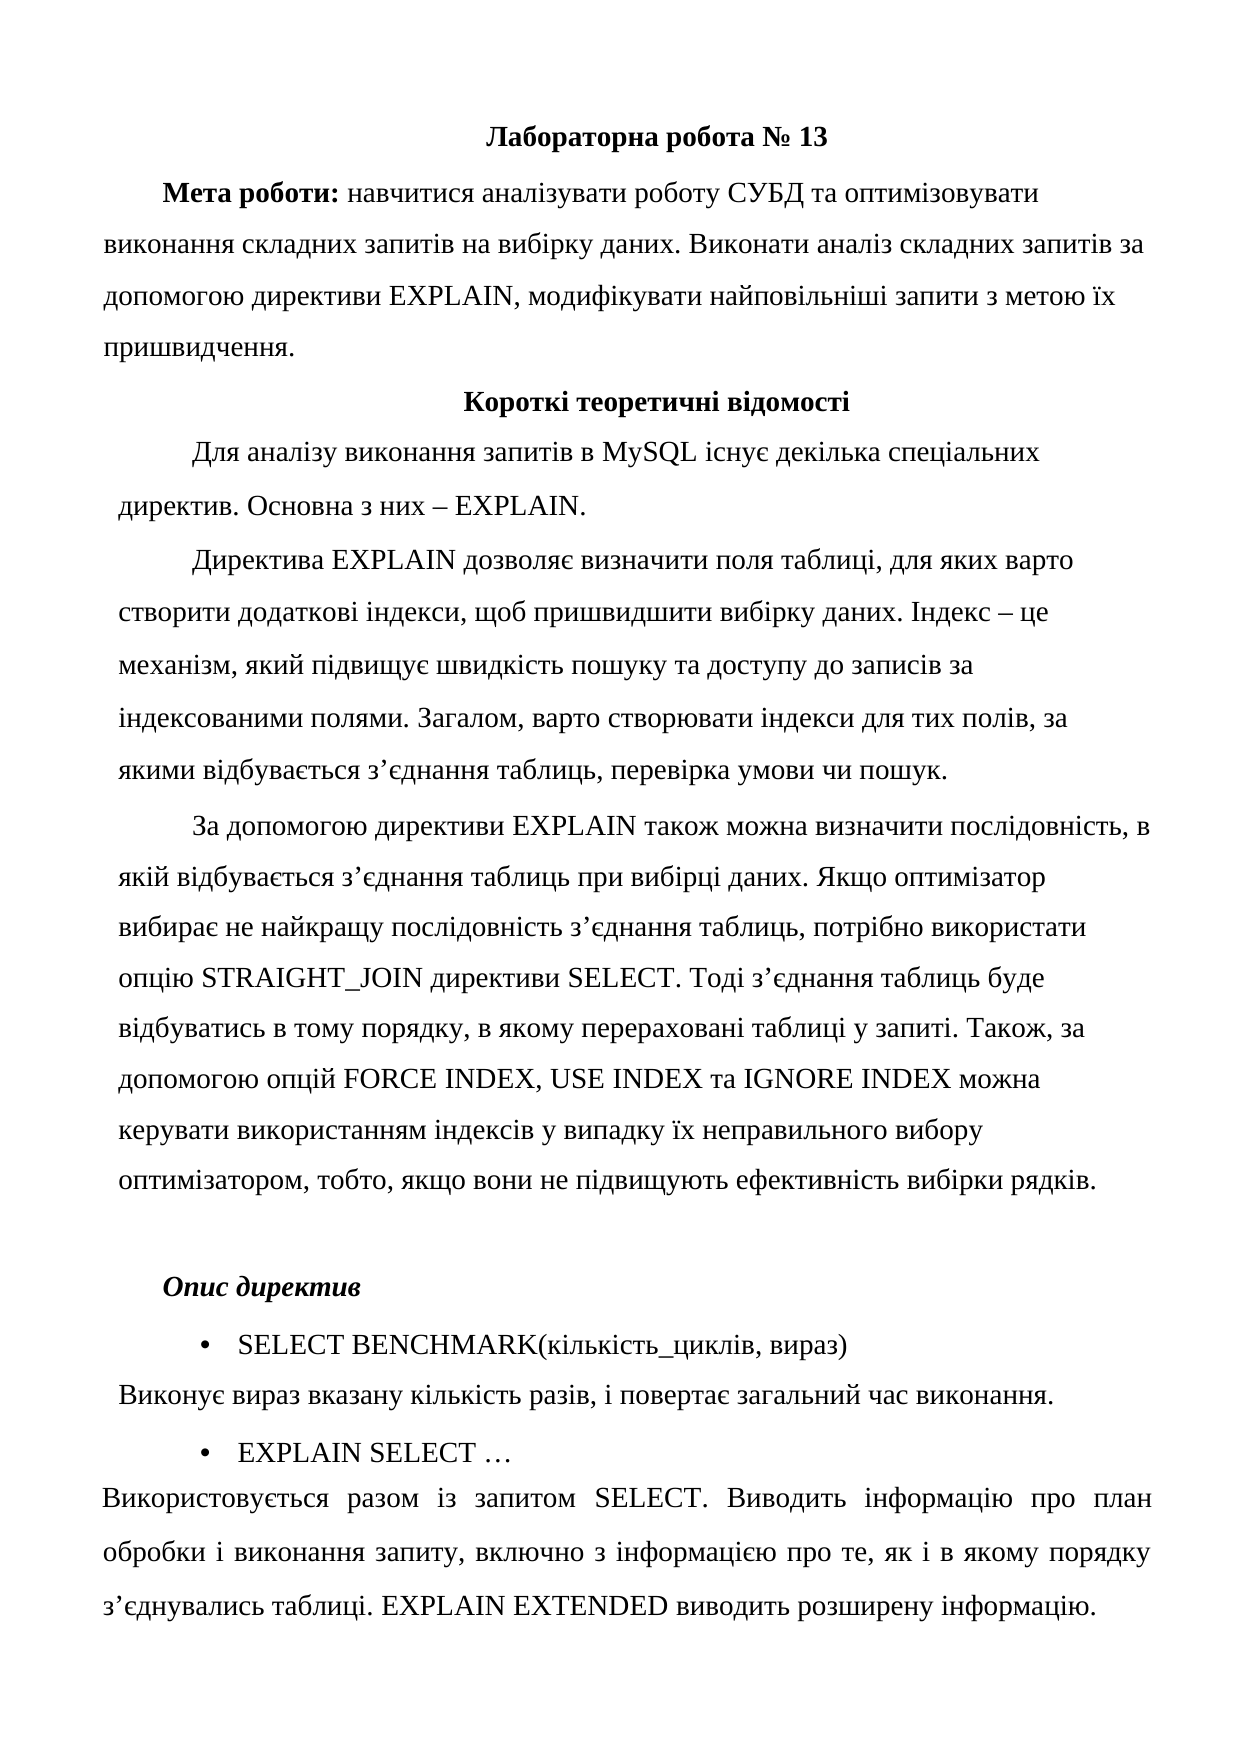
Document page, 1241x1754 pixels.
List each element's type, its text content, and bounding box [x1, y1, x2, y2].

list EXPLAIN SELECT … [200, 1435, 1152, 1469]
text Опис директив [162, 1269, 1162, 1303]
text Використовується разом із запитом SELECT. Виводить інформацію про план обробки і виконання запиту, включно з інформацією про те, як і в якому порядку з’єднувались таблиці. EXPLAIN EXTENDED виводить розширену інформацію. [102, 1480, 1153, 1621]
text Директива EXPLAIN дозволяє визначити поля таблиці, для яких варто створити додаткові індекси, щоб пришвидшити вибірку даних. Індекс – це механізм, який підвищує швидкість пошуку та доступу до записів за індексованими полями. Загалом, варто створювати індекси для тих полів, за якими відбувається з’єднання таблиць, перевірка умови чи пошук. [118, 542, 1152, 786]
text Мета роботи: навчитися аналізувати роботу СУБД та оптимізовувати виконання складних запитів на вибірку даних. Виконати аналіз складних запитів за допомогою директиви EXPLAIN, модифікувати найповільніші запити з метою їх пришвидчення. [103, 175, 1152, 362]
text Для аналізу виконання запитів в MySQL існує декілька спеціальних директив. Основна з них – EXPLAIN. [118, 434, 1152, 522]
text Виконує вираз вказану кількість разів, і повертає загальний час виконання. [118, 1377, 1152, 1411]
list SELECT BENCHMARK(кількість_циклів, вираз) [200, 1327, 1152, 1361]
subtitle Лабораторна робота № 13 [181, 119, 1133, 153]
subtitle Короткі теоретичні відомості [181, 384, 1132, 418]
text За допомогою директиви EXPLAIN також можна визначити послідовність, в якій відбувається з’єднання таблиць при вибірці даних. Якщо оптимізатор вибирає не найкращу послідовність з’єднання таблиць, потрібно використати опцію STRAIGHT_JOIN директиви SELECT. Тоді з’єднання таблиць буде відбуватись в тому порядку, в якому перераховані таблиці у запиті. Також, за допомогою опцій FORCE INDEX, USE INDEX та IGNORE INDEX можна керувати використанням індексів у випадку їх неправильного вибору оптимізатором, тобто, якщо вони не підвищують ефективність вибірки рядків. [118, 808, 1152, 1196]
